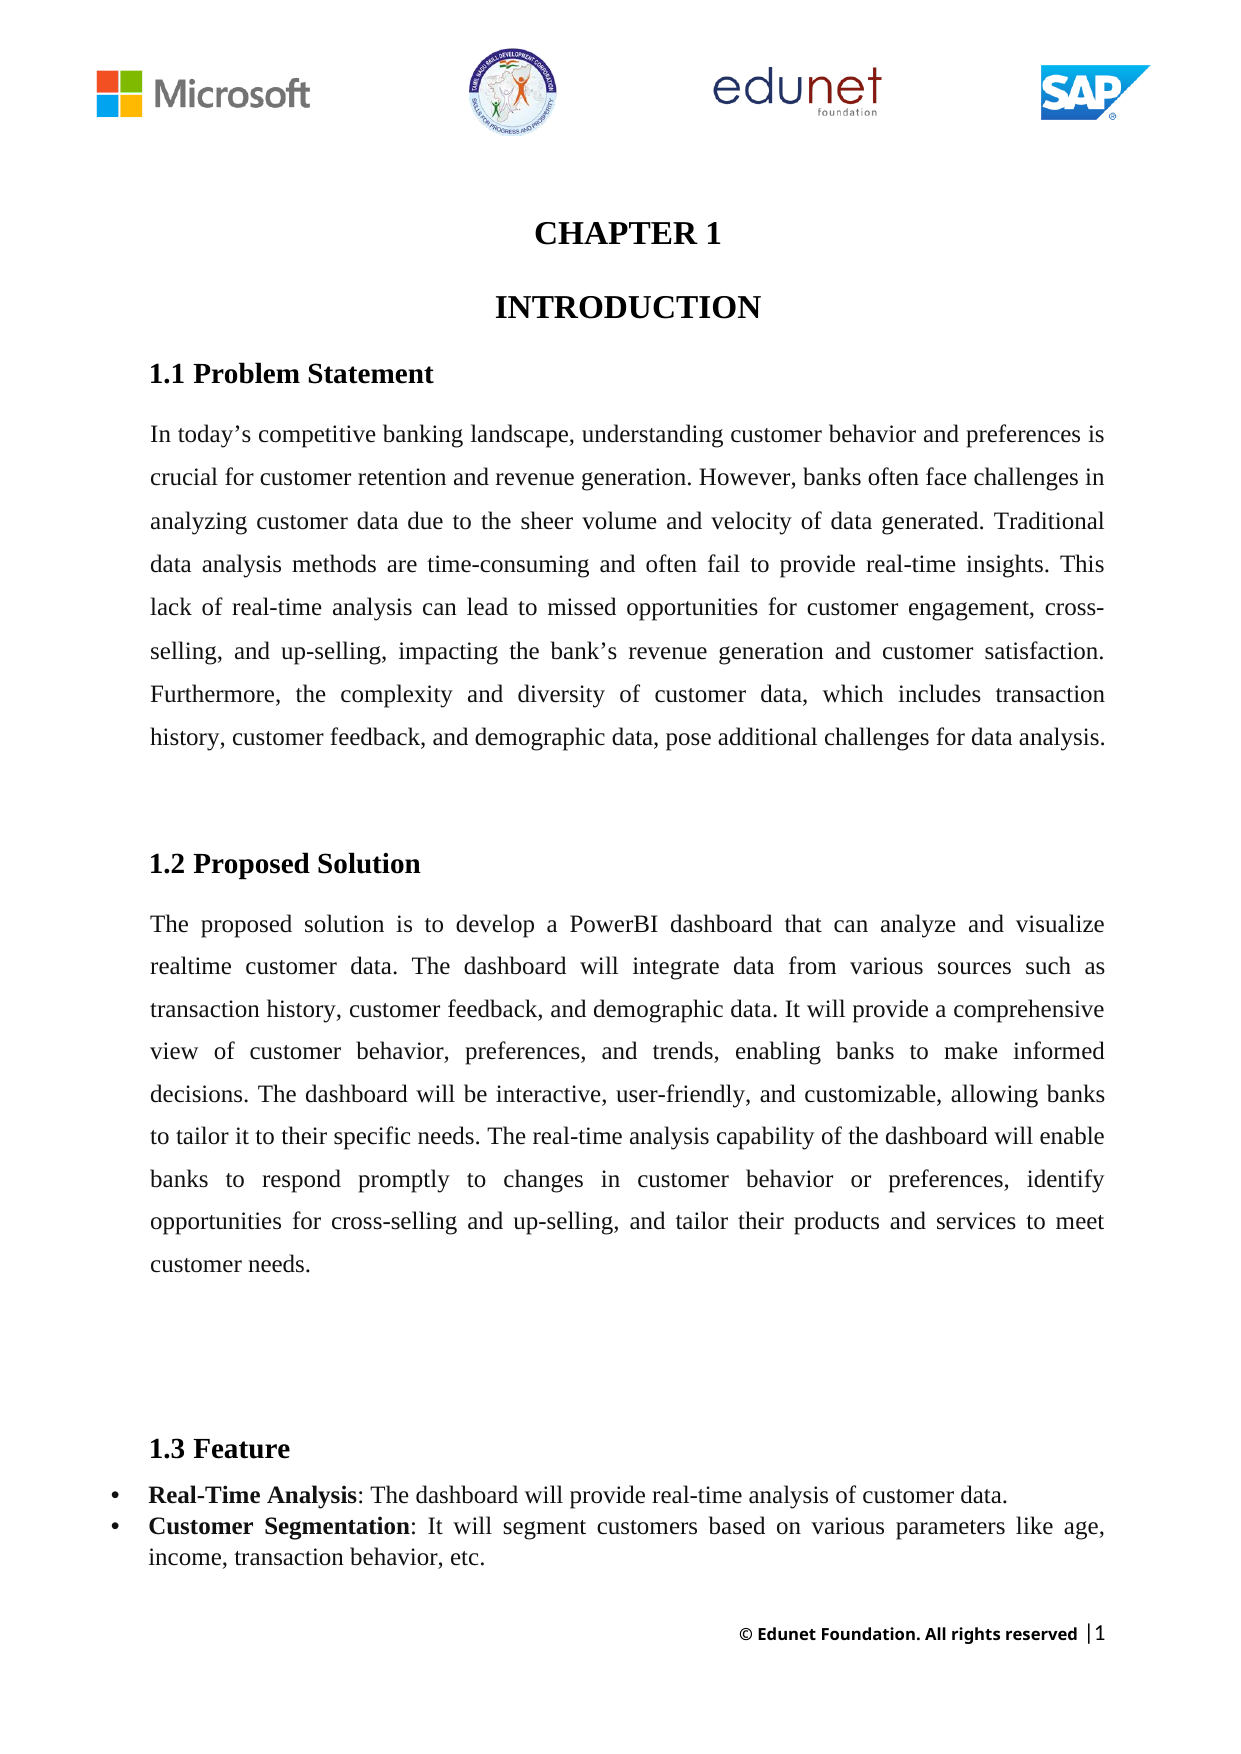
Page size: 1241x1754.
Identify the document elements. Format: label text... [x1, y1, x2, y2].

picture [466, 46, 558, 137]
subtitle 1.1 Problem Statement [148, 356, 1104, 390]
list Real-Time Analysis: The dashboard will provide real-time analysis of customer data. [111, 1480, 1106, 1508]
list Customer Segmentation: It will segment customers based on various parameters like age, income, transaction behavior, etc. [111, 1511, 1106, 1571]
text The proposed solution is to develop a PowerBI dashboard that can analyze and visualize realtime customer data. The dashboard will integrate data from various sources such as transaction history, customer feedback, and demographic data. It will provide a comprehensive view of customer behavior, preferences, and trends, enabling banks to make informed decisions. The dashboard will be interactive, user-friendly, and customizable, allowing banks to tailor it to their specific needs. The real-time analysis capability of the dashboard will enable banks to respond promptly to changes in customer behavior or preferences, identify opportunities for cross-selling and up-selling, and tailor their products and services to meet customer needs. [150, 909, 1106, 1277]
picture [91, 65, 316, 121]
picture [706, 61, 889, 122]
subtitle INTRODUCTION [146, 287, 1110, 325]
subtitle 1.3 Feature [148, 1431, 1104, 1465]
text CHAPTER 1 [146, 213, 1110, 251]
subtitle 1.2 Proposed Solution [148, 846, 1104, 879]
picture [1039, 63, 1152, 121]
text In today’s competitive banking landscape, understanding customer behavior and preferences is crucial for customer retention and revenue generation. However, banks often face challenges in analyzing customer data due to the sheer volume and velocity of data generated. Traditional data analysis methods are time-consuming and often fail to provide real-time insights. This lack of real-time analysis can lead to missed opportunities for customer engagement, cross-selling, and up-selling, impacting the bank’s revenue generation and customer satisfaction. Furthermore, the complexity and diversity of customer data, which includes transaction history, customer feedback, and demographic data, pose additional challenges for data analysis. [150, 419, 1106, 751]
